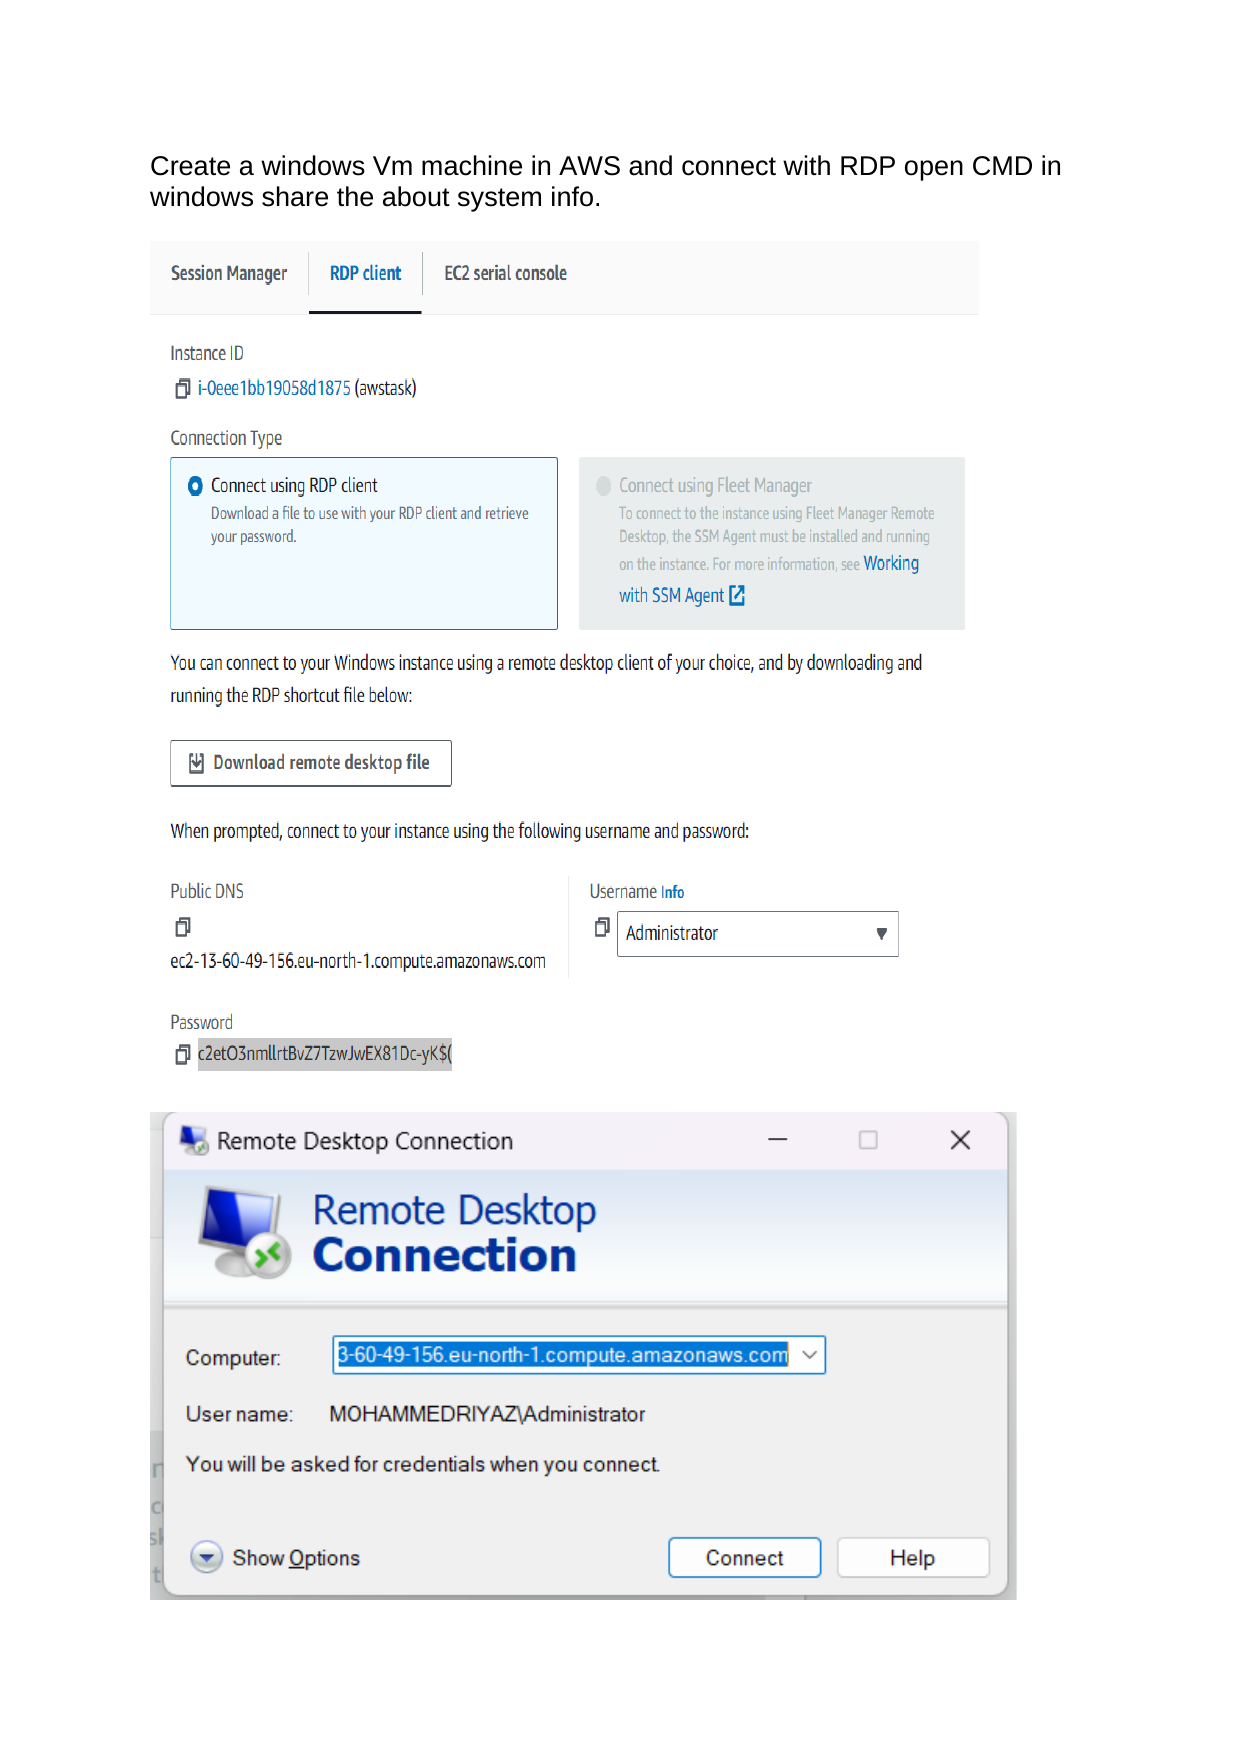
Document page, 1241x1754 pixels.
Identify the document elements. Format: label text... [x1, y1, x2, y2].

picture [150, 1112, 1017, 1600]
picture [150, 241, 980, 1084]
text Create a windows Vm machine in AWS and connect with RDP open CMD in windows share the about system info. [150, 150, 1090, 212]
